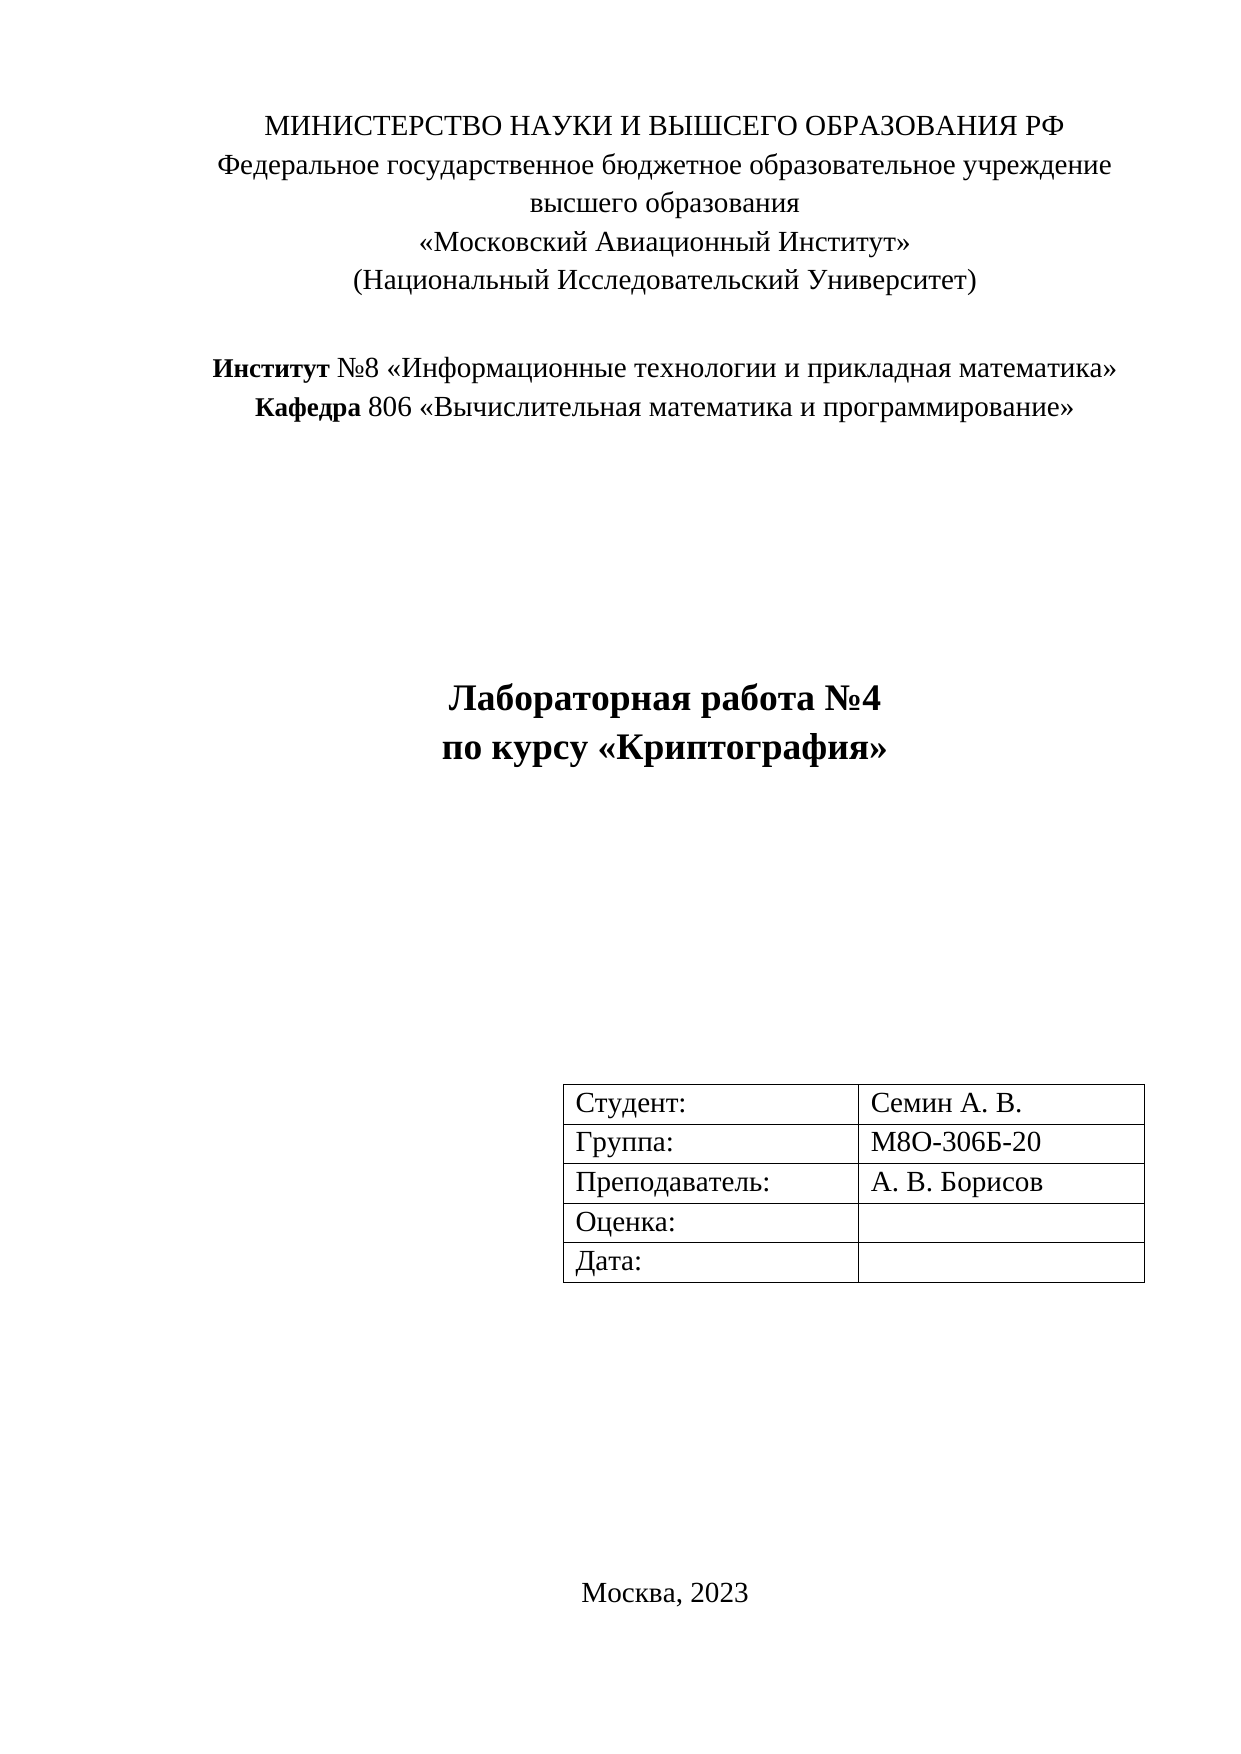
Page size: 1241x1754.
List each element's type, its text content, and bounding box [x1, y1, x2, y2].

text «Московский Авиационный Институт» [194, 224, 1135, 257]
text Кафедра 806 «Вычислительная математика и программирование» [194, 389, 1134, 423]
text МИНИСТЕРСТВО НАУКИ И ВЫШСЕГО ОБРАЗОВАНИЯ РФ [194, 108, 1134, 142]
text Москва, 2023 [167, 1575, 1163, 1608]
table_cell [859, 1204, 1144, 1242]
table_cell Оценка: [564, 1204, 858, 1242]
table_cell Дата: [564, 1243, 858, 1282]
table_header Студент: [564, 1085, 858, 1123]
table_cell М8О-306Б-20 [859, 1125, 1144, 1163]
table_header Семин А. В. [859, 1085, 1144, 1123]
text Федеральное государственное бюджетное образовательное учреждение высшего образования [194, 147, 1134, 219]
table_cell А. В. Борисов [859, 1164, 1144, 1203]
text Институт №8 «Информационные технологии и прикладная математика» [194, 351, 1135, 384]
text (Национальный Исследовательский Университет) [194, 262, 1135, 296]
table_cell Преподаватель: [564, 1164, 858, 1203]
table_cell Группа: [564, 1125, 858, 1163]
text по курсу «Криптография» [428, 725, 902, 768]
text Лабораторная работа №4 [428, 675, 902, 718]
table_cell [859, 1243, 1144, 1282]
